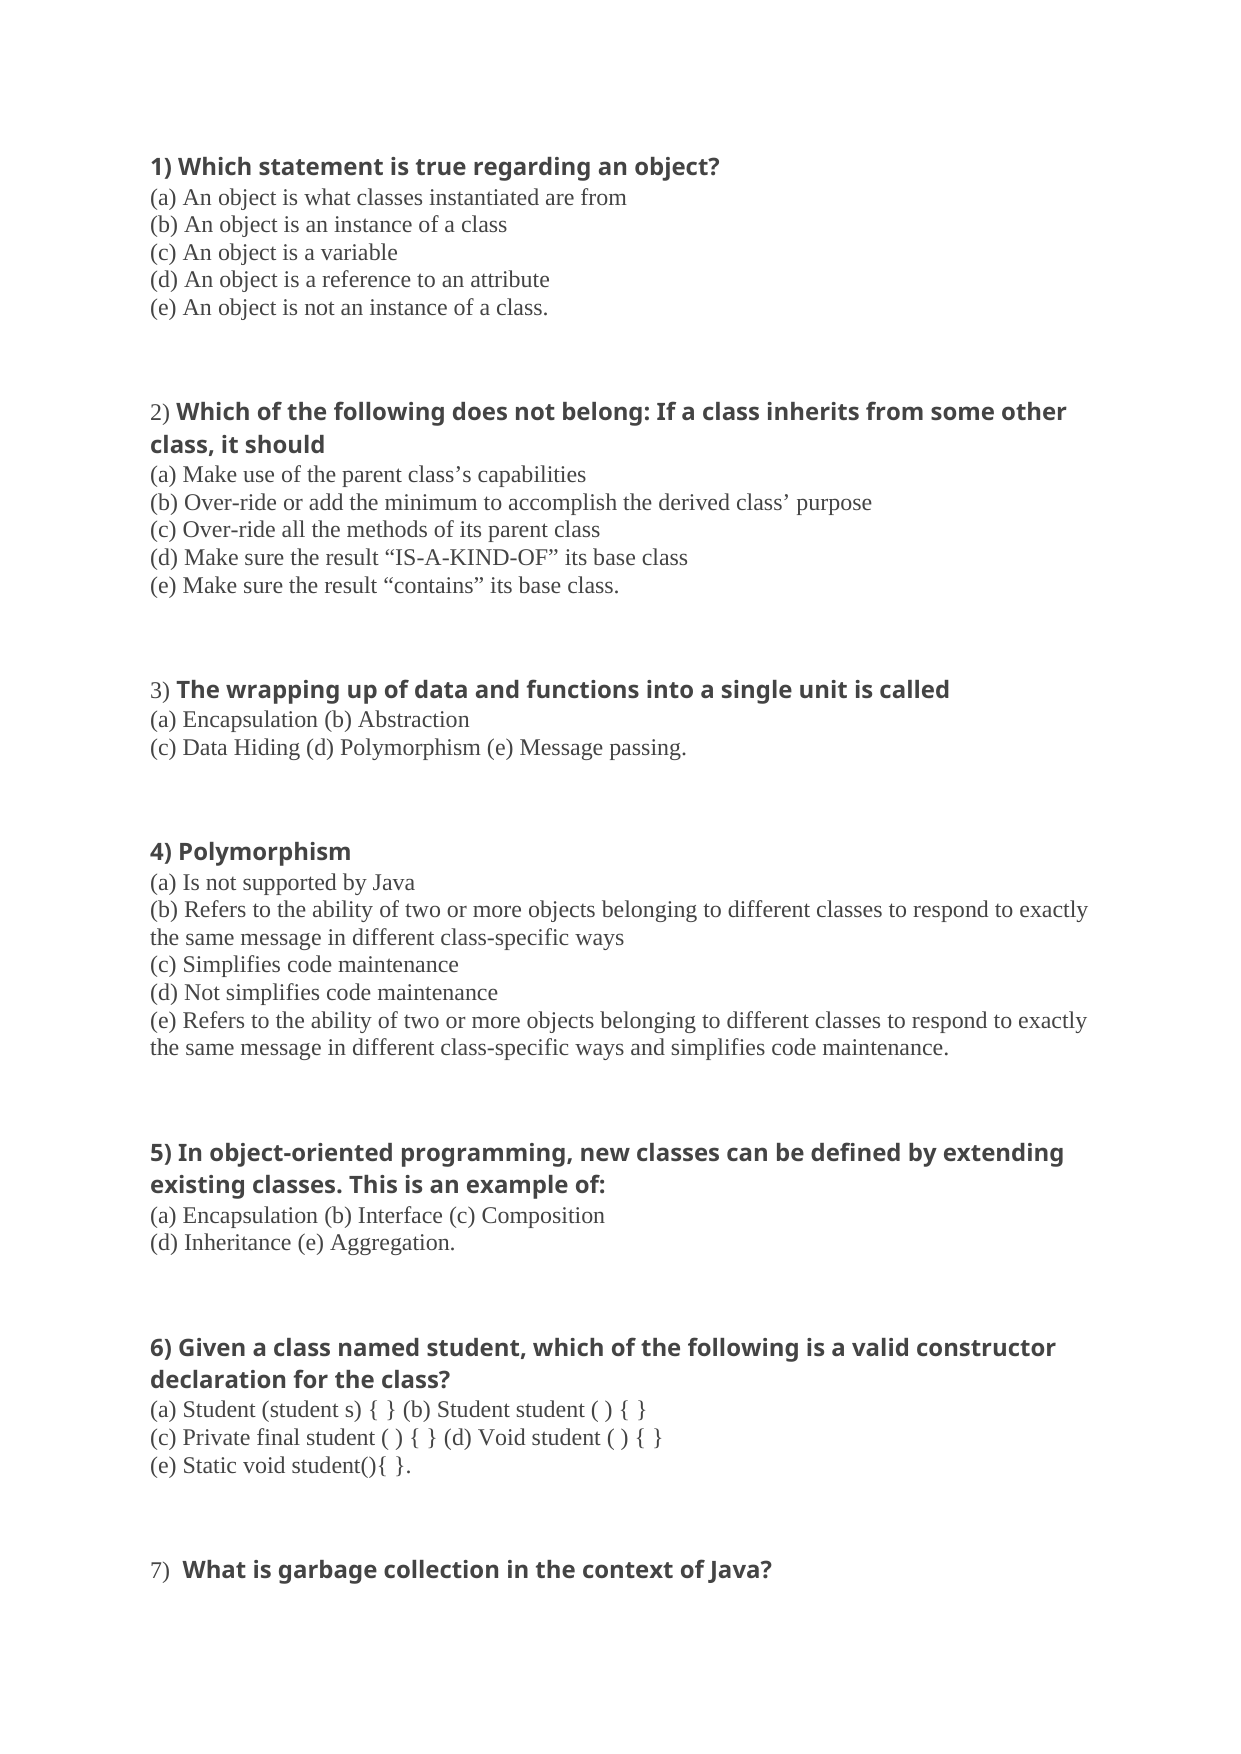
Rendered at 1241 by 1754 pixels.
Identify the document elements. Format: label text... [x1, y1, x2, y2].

text 3) The wrapping up of data and functions into a single unit is called [150, 673, 1090, 705]
text 5) In object-oriented programming, new classes can be defined by extending existing classes. This is an example of: [150, 1135, 1090, 1201]
text 1) Which statement is true regarding an object? [150, 150, 1090, 183]
text (a) Is not supported by Java (b) Refers to the ability of two or more objects belonging to different classes to respond to exactly the same message in different class-specific ways (c) Simplifies code maintenance (d) Not simplifies code maintenance (e) Refers to the ability of two or more objects belonging to different classes to respond to exactly the same message in different class-specific ways and simplifies code maintenance. [150, 868, 1090, 1061]
text (a) Make use of the parent class’s capabilities (b) Over-ride or add the minimum to accomplish the derived class’ purpose (c) Over-ride all the methods of its parent class (d) Make sure the result “IS-A-KIND-OF” its base class (e) Make sure the result “contains” its base class. [150, 460, 1090, 598]
text 7) What is garbage collection in the context of Java? [150, 1553, 1090, 1585]
text (a) Encapsulation (b) Interface (c) Composition (d) Inheritance (e) Aggregation. [150, 1201, 1090, 1256]
text (a) Student (student s) { } (b) Student student ( ) { } (c) Private final student ( ) { } (d) Void student ( ) { } (e) Static void student(){ }. [150, 1396, 1090, 1478]
text 4) Polymorphism [150, 835, 1090, 868]
text 6) Given a class named student, which of the following is a valid constructor declaration for the class? [150, 1330, 1090, 1396]
text (a) An object is what classes instantiated are from (b) An object is an instance of a class (c) An object is a variable (d) An object is a reference to an attribute (e) An object is not an instance of a class. [150, 183, 1090, 321]
text (a) Encapsulation (b) Abstraction (c) Data Hiding (d) Polymorphism (e) Message passing. [150, 705, 1090, 761]
text 2) Which of the following does not belong: If a class inherits from some other class, it should [150, 395, 1090, 460]
